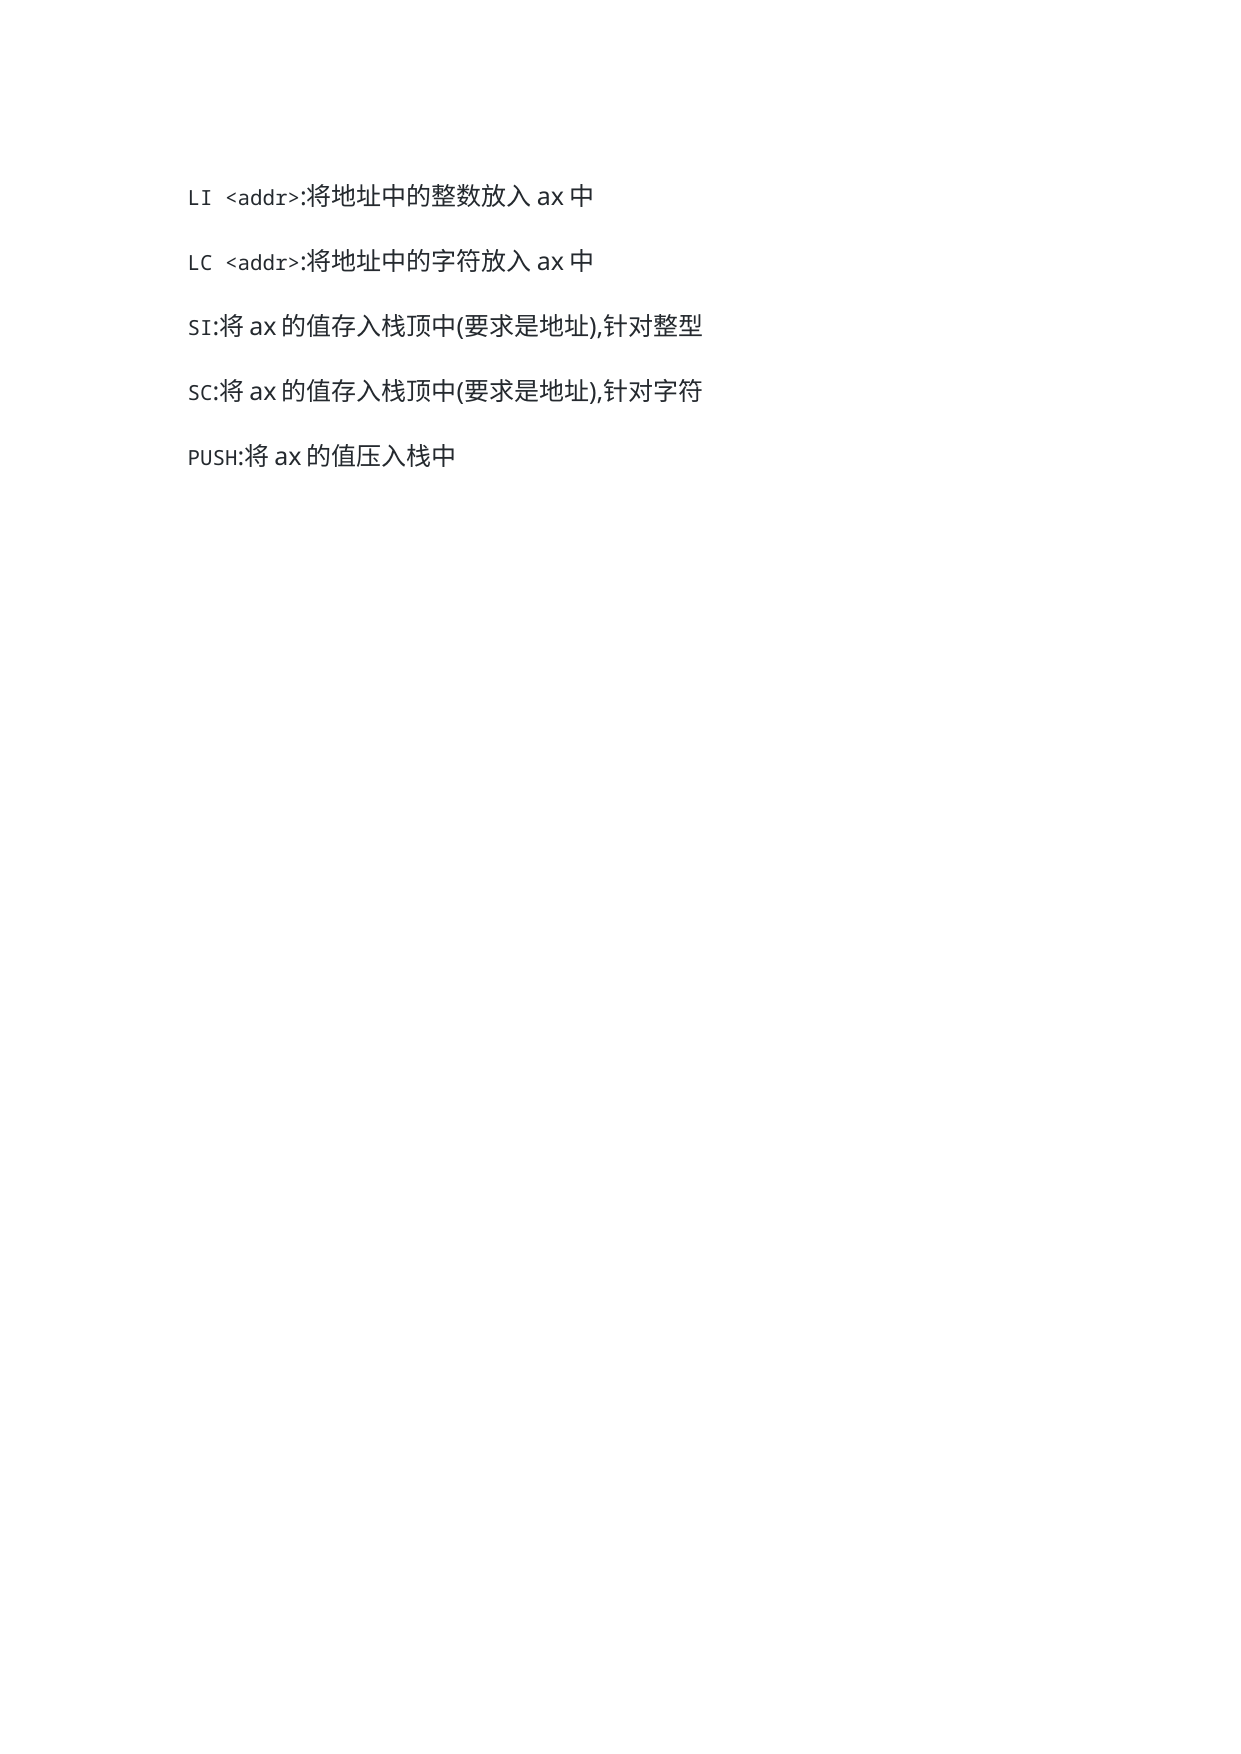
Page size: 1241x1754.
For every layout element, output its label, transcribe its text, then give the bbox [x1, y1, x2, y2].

text LC <addr>:将地址中的字符放入ax中 [187, 227, 1053, 292]
text SI:将ax的值存入栈顶中(要求是地址),针对整型 [187, 292, 1053, 357]
text PUSH:将ax的值压入栈中 [187, 422, 1053, 487]
text SC:将ax的值存入栈顶中(要求是地址),针对字符 [187, 357, 1053, 422]
text LI <addr>:将地址中的整数放入ax中 [187, 162, 1053, 227]
